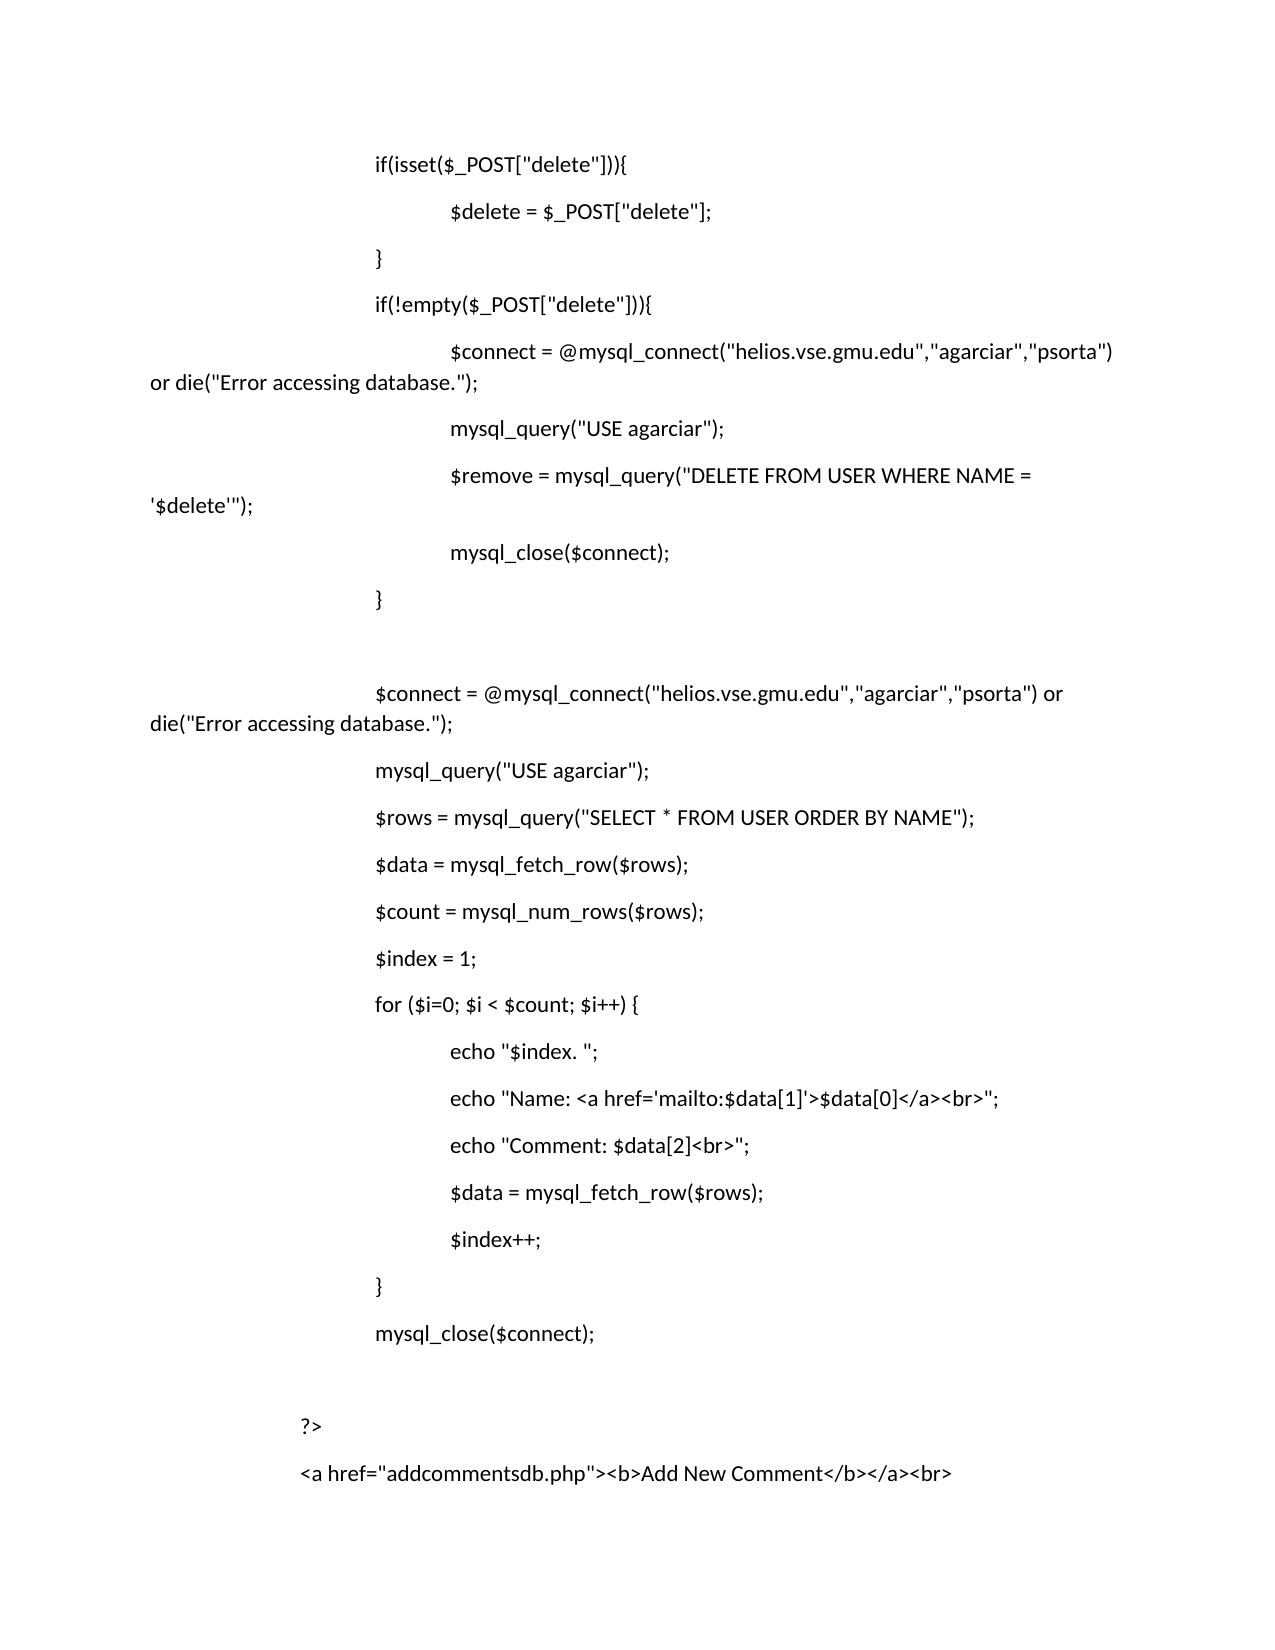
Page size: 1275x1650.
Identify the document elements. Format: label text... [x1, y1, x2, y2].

text for ($i=0; $i < $count; $i++) { [150, 991, 1125, 1019]
text $rows = mysql_query("SELECT * FROM USER ORDER BY NAME"); [150, 803, 1125, 831]
text <a href="addcommentsdb.php"><b>Add New Comment</b></a><br> [150, 1459, 1125, 1487]
text $connect = @mysql_connect("helios.vse.gmu.edu","agarciar","psorta") or die("Error accessing database."); [150, 679, 1125, 737]
text $data = mysql_fetch_row($rows); [150, 850, 1125, 878]
text $connect = @mysql_connect("helios.vse.gmu.edu","agarciar","psorta") or die("Error accessing database."); [150, 337, 1125, 396]
text $index = 1; [150, 944, 1125, 972]
text $data = mysql_fetch_row($rows); [150, 1178, 1125, 1206]
text mysql_close($connect); [150, 1319, 1125, 1347]
text mysql_query("USE agarciar"); [150, 756, 1125, 784]
text mysql_query("USE agarciar"); [150, 414, 1125, 443]
text if(isset($_POST["delete"])){ [150, 150, 1125, 178]
text echo "Name: <a href='mailto:$data[1]'>$data[0]</a><br>"; [150, 1084, 1125, 1112]
text $delete = $_POST["delete"]; [150, 197, 1125, 225]
text $count = mysql_num_rows($rows); [150, 897, 1125, 925]
text } [150, 585, 1125, 613]
text if(!empty($_POST["delete"])){ [150, 291, 1125, 319]
text echo "Comment: $data[2]<br>"; [150, 1131, 1125, 1159]
text $remove = mysql_query("DELETE FROM USER WHERE NAME = '$delete'"); [150, 461, 1125, 520]
text $index++; [150, 1225, 1125, 1253]
text } [150, 1272, 1125, 1300]
text mysql_close($connect); [150, 538, 1125, 567]
text ?> [150, 1412, 1125, 1441]
text echo "$index. "; [150, 1037, 1125, 1066]
text } [150, 244, 1125, 272]
